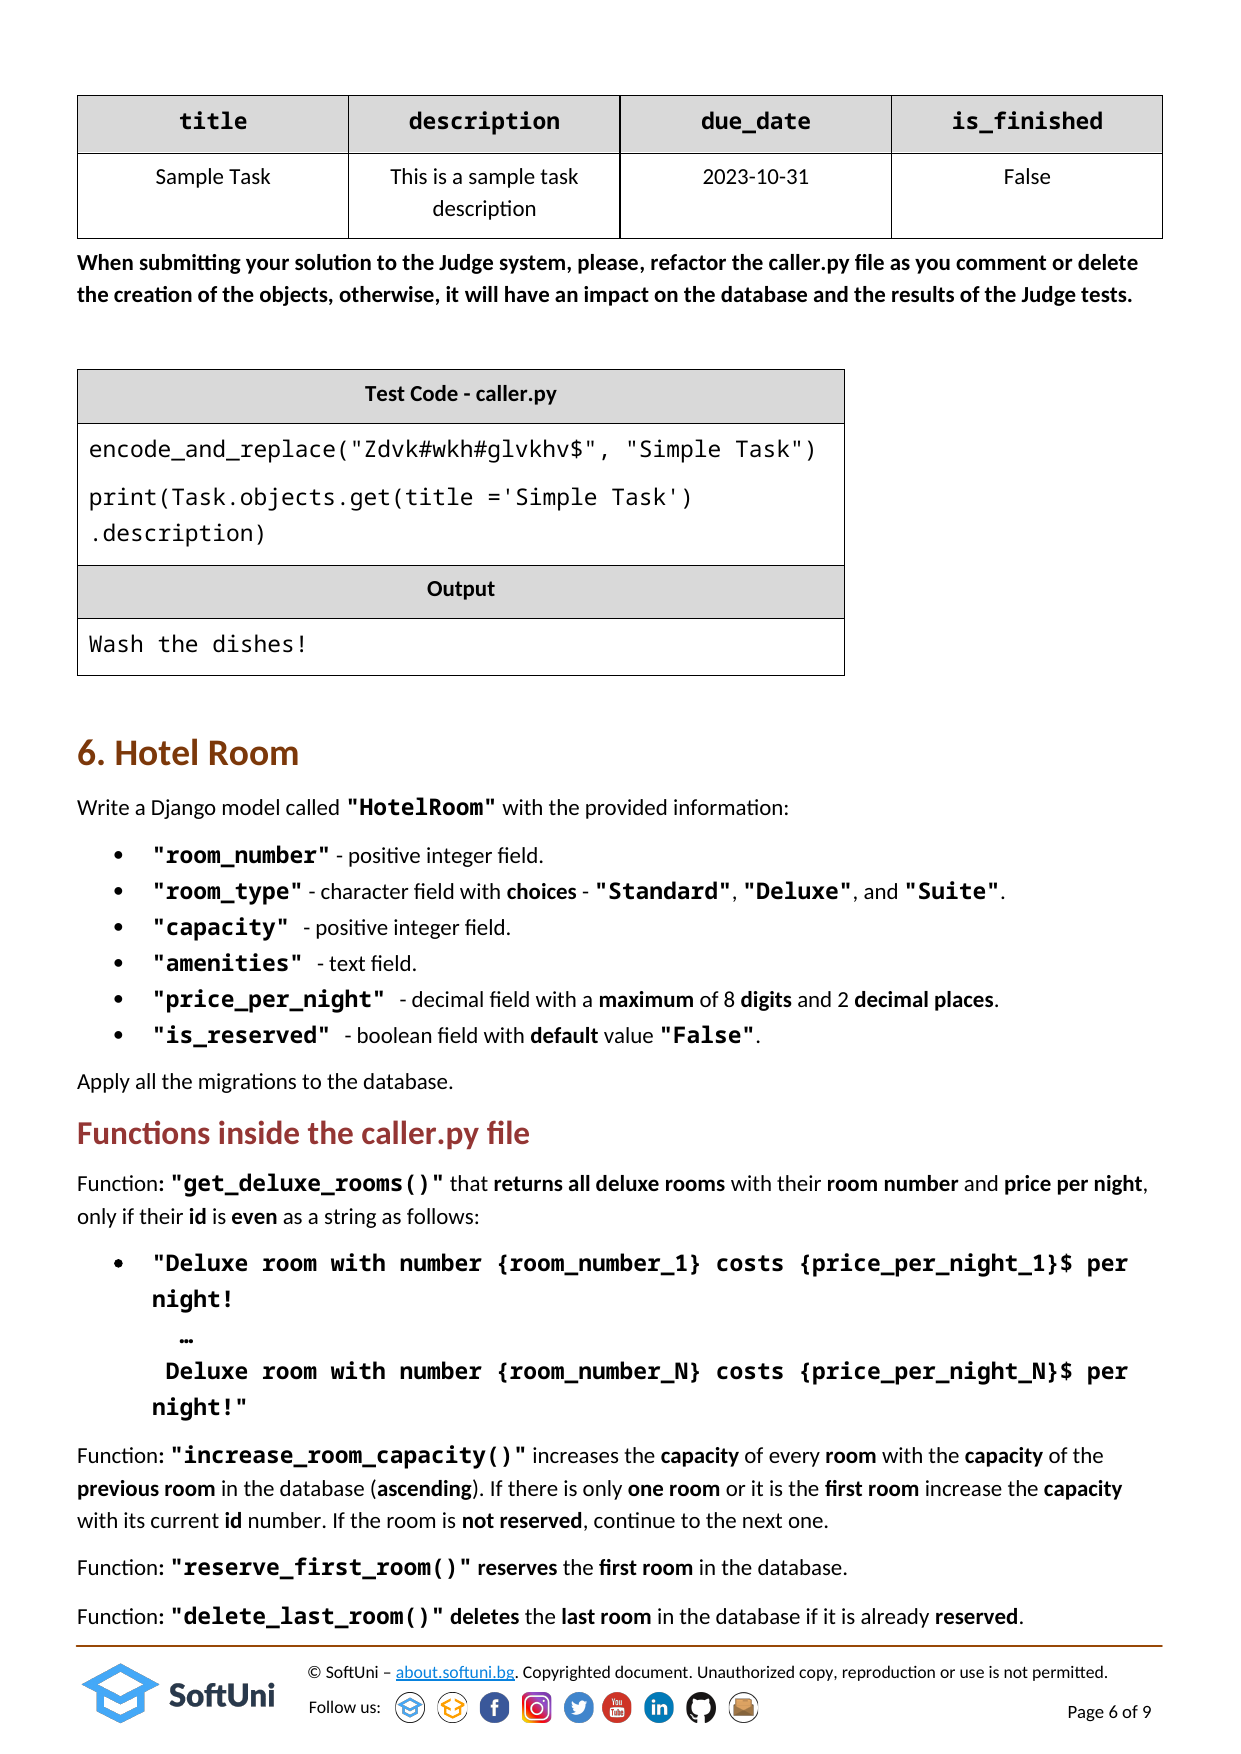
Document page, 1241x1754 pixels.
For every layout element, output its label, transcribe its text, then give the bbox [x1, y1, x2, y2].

picture [479, 1692, 510, 1723]
table_cell This is a sample task description [349, 154, 619, 238]
text Function: "get_deluxe_rooms()" that returns all deluxe rooms with their room number and price per night, only if their id is even as a string as follows: [77, 1167, 1163, 1230]
table_cell Output [78, 566, 844, 618]
text Write a Django model called "HotelRoom" with the provided information: [77, 790, 1163, 822]
text When submitting your solution to the Judge system, please, refactor the caller.py file as you comment or delete the creation of the objects, otherwise, it will have an impact on the database and the results of the Judge tests. [77, 248, 1163, 308]
table_cell encode_and_replace("Zdvk#wkh#glvkhv$", "Simple Task") print(Task.objects.get(title ='Simple Task') .description) [78, 424, 844, 564]
list "room_type" - character field with choices - "Standard", "Deluxe", and "Suite". [114, 875, 1163, 906]
picture [395, 1692, 425, 1723]
table_header due_date [621, 96, 891, 152]
table_cell 2023-10-31 [621, 154, 891, 238]
list "capacity" - positive integer field. [114, 911, 1163, 942]
text Function: "increase_room_capacity()" increases the capacity of every room with the capacity of the previous room in the database (ascending). If there is only one room or it is the first room increase the capacity with its current id number. If the room is not reserved, continue to the next one. [77, 1439, 1163, 1535]
text Apply all the migrations to the database. [77, 1067, 1163, 1095]
table_header Test Code - caller.py [78, 370, 844, 423]
picture [522, 1692, 552, 1723]
table_cell Sample Task [78, 154, 348, 238]
table_cell Wash the dishes! [78, 619, 844, 675]
picture [665, 1692, 674, 1701]
table_cell False [892, 154, 1162, 238]
text Function: "reserve_first_room()" reserves the first room in the database. [77, 1551, 1163, 1583]
picture [665, 1714, 674, 1723]
list "Deluxe room with number {room_number_1} costs {price_per_night_1}$ per night! [114, 1247, 1163, 1314]
picture [644, 1692, 653, 1701]
picture [658, 1705, 667, 1714]
subtitle Functions inside the caller.py file [77, 1112, 1163, 1152]
picture [564, 1692, 594, 1723]
table_header is_finished [892, 96, 1162, 152]
list "room_number" - positive integer field. [114, 839, 1163, 870]
picture [437, 1692, 468, 1723]
subtitle Hotel Room [77, 729, 1163, 775]
text Function: "delete_last_room()" deletes the last room in the database if it is already reserved. [77, 1600, 1163, 1631]
list Deluxe room with number {room_number_N} costs {price_per_night_N}$ per night!" [152, 1355, 1163, 1422]
list "is_reserved" - boolean field with default value "False". [114, 1018, 1163, 1050]
picture [75, 1658, 281, 1729]
picture [686, 1692, 716, 1723]
list "price_per_night" - decimal field with a maximum of 8 digits and 2 decimal places. [114, 983, 1163, 1014]
table_header title [78, 96, 348, 152]
picture [644, 1714, 653, 1723]
table_header description [349, 96, 619, 152]
list "amenities" - text field. [114, 947, 1163, 978]
picture [728, 1692, 759, 1723]
list … [152, 1319, 1163, 1350]
picture [602, 1692, 632, 1723]
